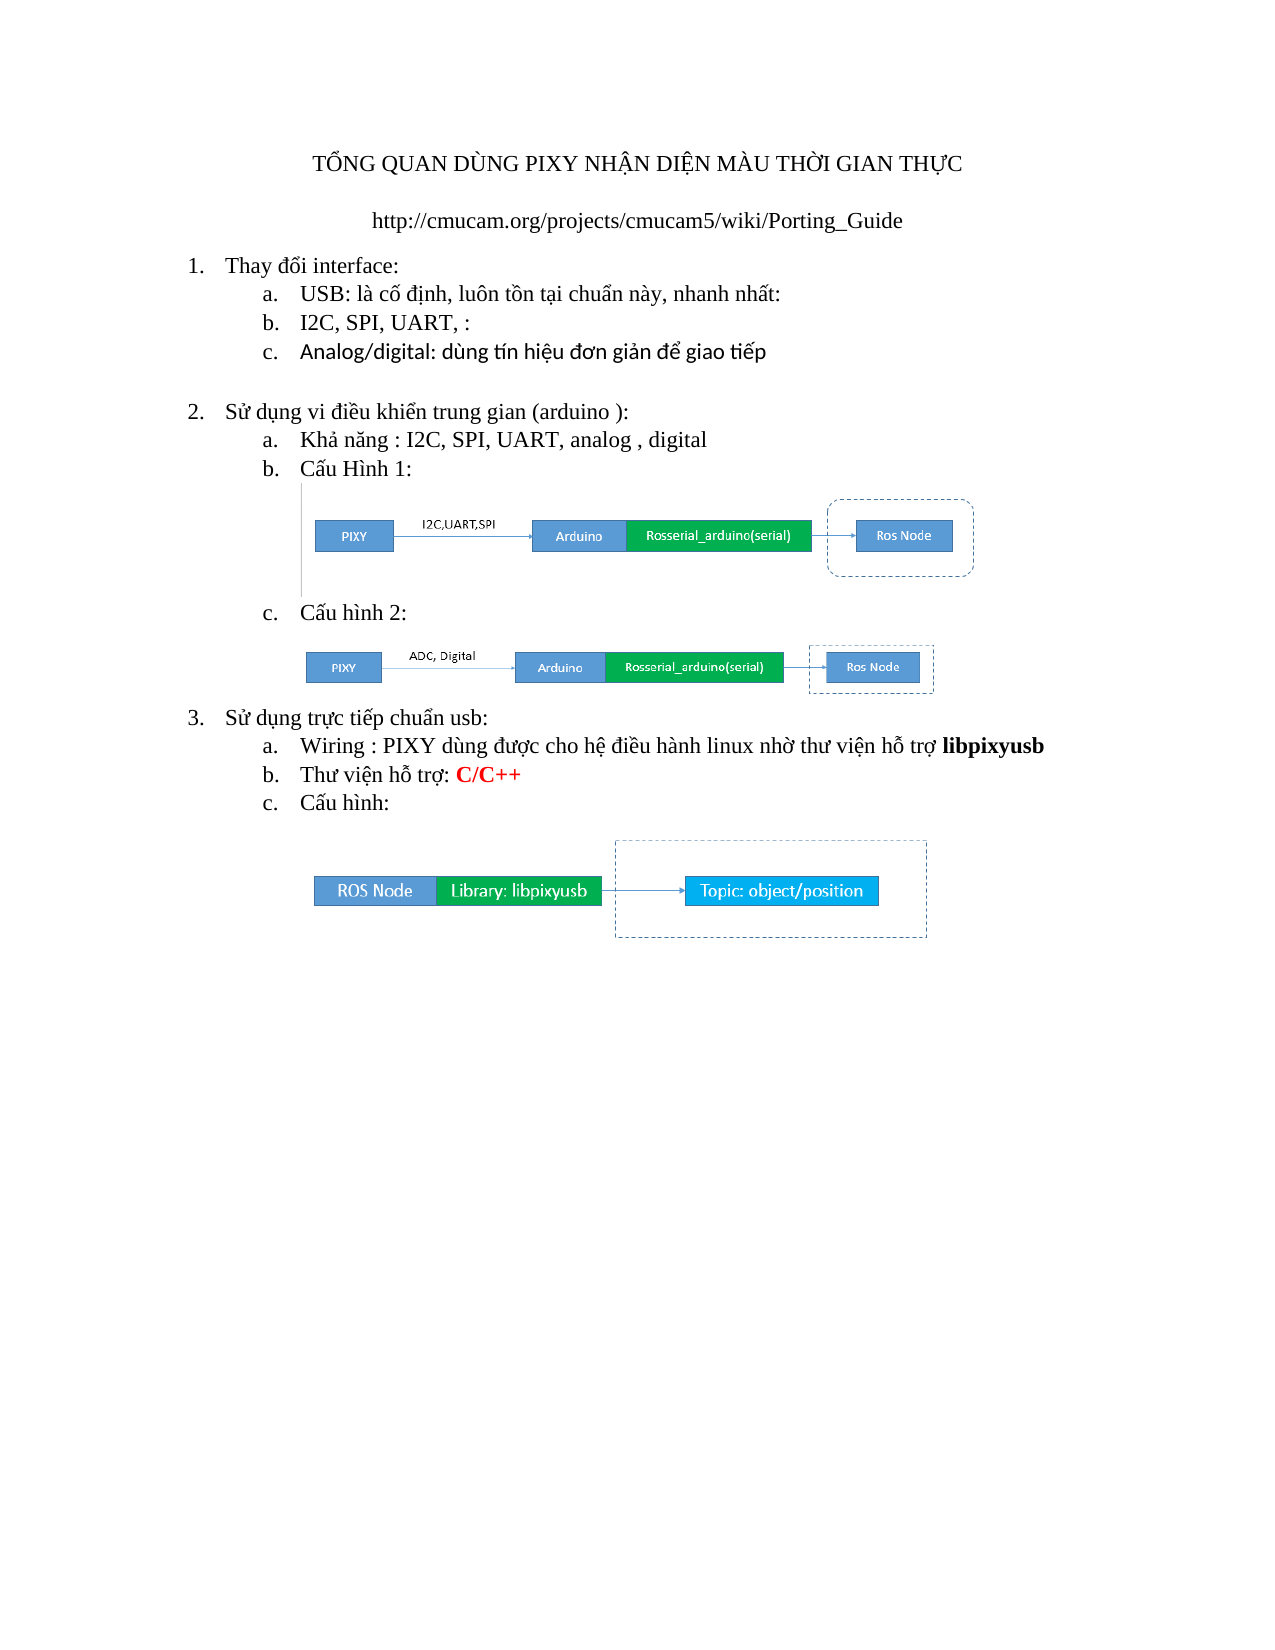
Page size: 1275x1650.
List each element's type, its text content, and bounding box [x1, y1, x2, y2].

list Thư viện hỗ trợ: C/C++ [262, 761, 1125, 787]
list Wiring : PIXY dùng được cho hệ điều hành linux nhờ thư viện hỗ trợ libpixyusb [262, 732, 1125, 759]
list Thay đổi interface: [187, 252, 1125, 278]
picture [300, 627, 962, 702]
list Sử dụng trực tiếp chuẩn usb: [187, 704, 1125, 730]
picture [300, 483, 985, 597]
list USB: là cố định, luôn tồn tại chuẩn này, nhanh nhất: [262, 280, 1125, 307]
list I2C, SPI, UART, : [262, 309, 1125, 335]
list Cấu hình 2: [262, 599, 1125, 625]
list Sử dụng vi điều khiển trung gian (arduino ): [187, 398, 1125, 424]
list Khả năng : I2C, SPI, UART, analog , digital [262, 426, 1125, 452]
text TỔNG QUAN DÙNG PIXY NHẬN DIỆN MÀU THỜI GIAN THỰC http://cmucam.org/projects/cmucam5/wiki/Porting_Guide [150, 150, 1125, 233]
picture [300, 817, 947, 953]
list Analog/digital: dùng tín hiệu đơn giản để giao tiếp [262, 337, 1125, 396]
